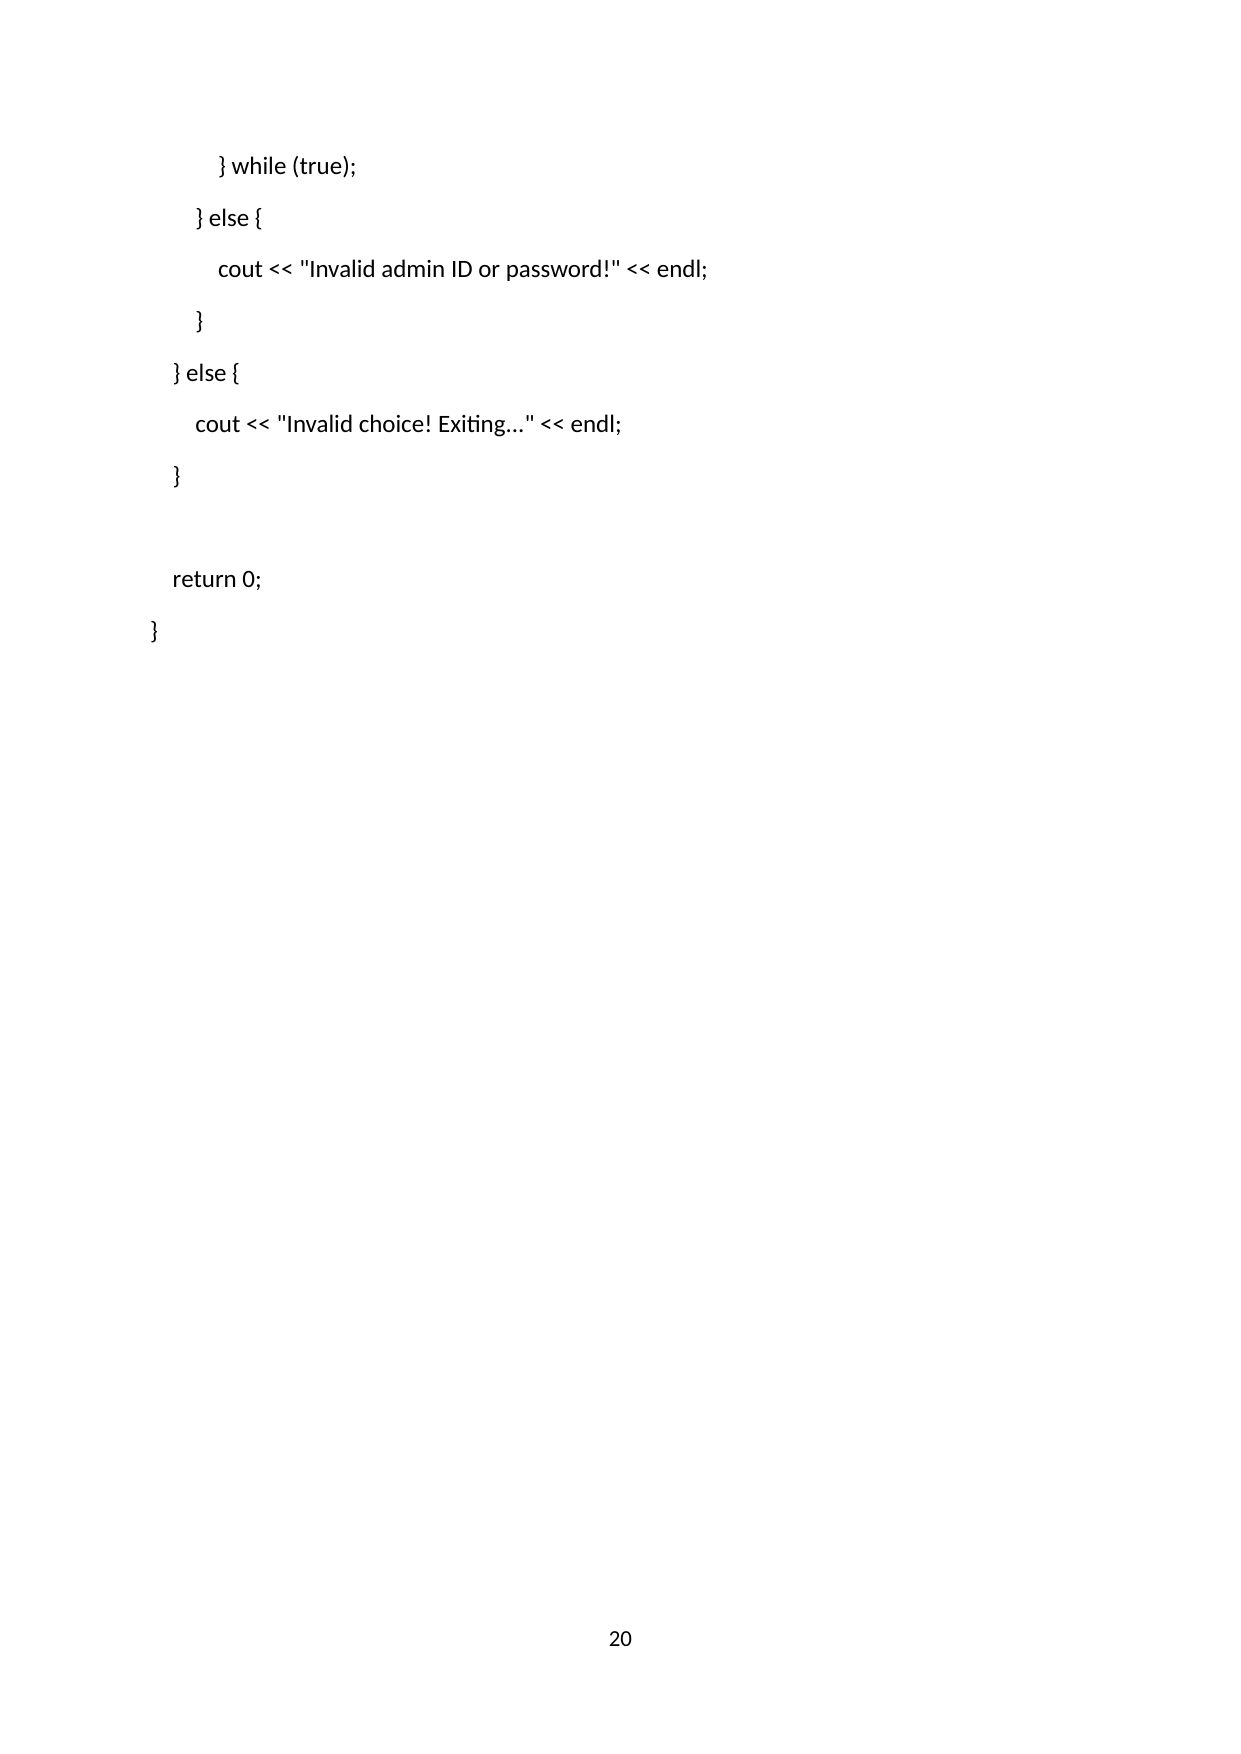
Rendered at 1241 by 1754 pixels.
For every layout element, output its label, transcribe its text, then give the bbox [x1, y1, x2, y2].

text } else { [150, 357, 1090, 387]
text } else { [150, 202, 1090, 232]
text } [150, 460, 1090, 491]
text } [150, 615, 1090, 646]
text return 0; [150, 563, 1090, 594]
text } while (true); [150, 150, 1090, 181]
text cout << "Invalid choice! Exiting..." << endl; [150, 408, 1090, 439]
text cout << "Invalid admin ID or password!" << endl; [150, 253, 1090, 284]
text } [150, 305, 1090, 336]
